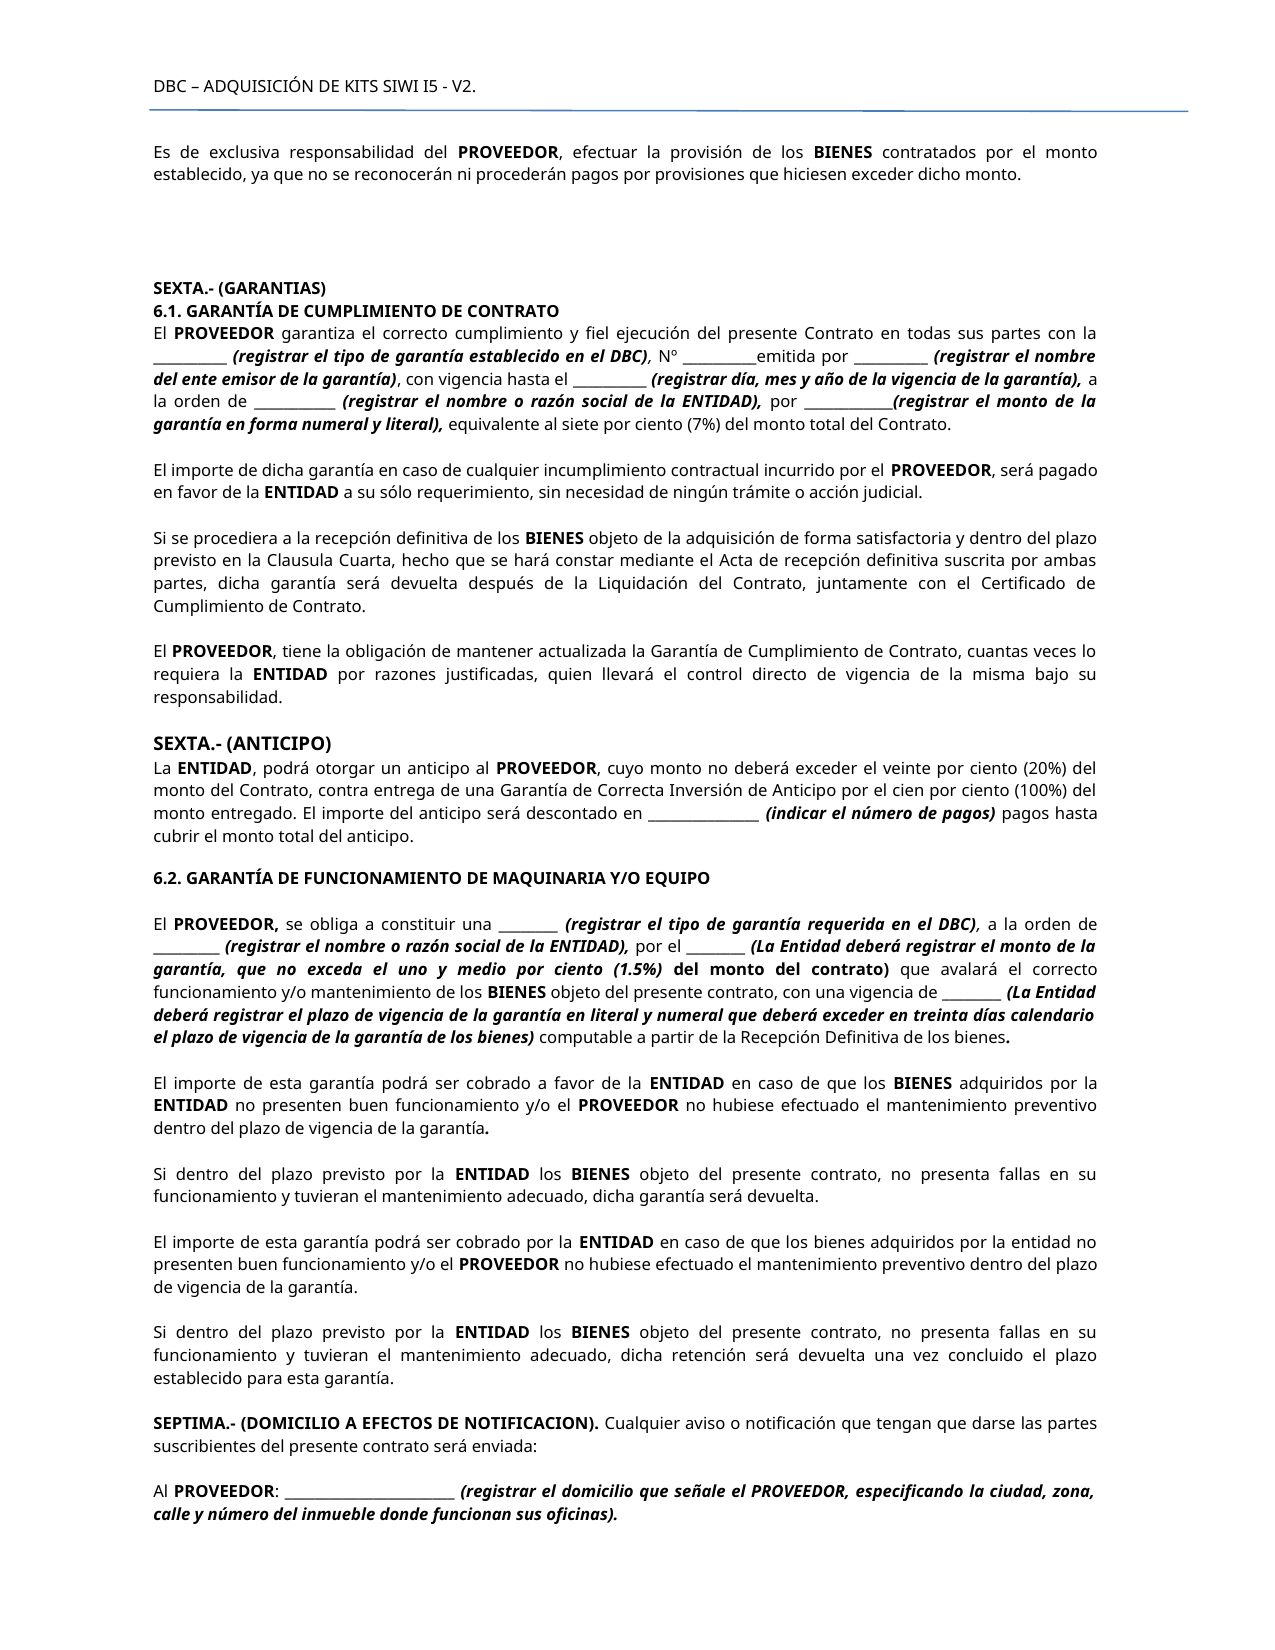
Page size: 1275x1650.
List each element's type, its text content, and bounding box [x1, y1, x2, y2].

text El importe de esta garantía podrá ser cobrado por la ENTIDAD en caso de que los bienes adquiridos por la entidad no presenten buen funcionamiento y/o el PROVEEDOR no hubiese efectuado el mantenimiento preventivo dentro del plazo de vigencia de la garantía. [153, 1230, 1098, 1298]
text El importe de dicha garantía en caso de cualquier incumplimiento contractual incurrido por el PROVEEDOR, será pagado en favor de la ENTIDAD a su sólo requerimiento, sin necesidad de ningún trámite o acción judicial. [153, 458, 1098, 504]
text 6.1. GARANTÍA DE CUMPLIMIENTO DE CONTRATO [153, 299, 1098, 322]
text SEXTA.- (GARANTIAS) [153, 277, 1098, 299]
text El PROVEEDOR garantiza el correcto cumplimiento y fiel ejecución del presente Contrato en todas sus partes con la __________ (registrar el tipo de garantía establecido en el DBC), Nº __________emitida por __________ (registrar el nombre del ente emisor de la garantía), con vigencia hasta el __________ (registrar día, mes y año de la vigencia de la garantía), a la orden de ___________ (registrar el nombre o razón social de la ENTIDAD), por ____________(registrar el monto de la garantía en forma numeral y literal), equivalente al siete por ciento (7%) del monto total del Contrato. [153, 322, 1098, 436]
text Al PROVEEDOR: _______________________ (registrar el domicilio que señale el PROVEEDOR, especificando la ciudad, zona, calle y número del inmueble donde funcionan sus oficinas). [153, 1480, 1098, 1526]
text Si dentro del plazo previsto por la ENTIDAD los BIENES objeto del presente contrato, no presenta fallas en su funcionamiento y tuvieran el mantenimiento adecuado, dicha retención será devuelta una vez concluido el plazo establecido para esta garantía. [153, 1321, 1098, 1389]
text El PROVEEDOR, tiene la obligación de mantener actualizada la Garantía de Cumplimiento de Contrato, cuantas veces lo requiera la ENTIDAD por razones justificadas, quien llevará el control directo de vigencia de la misma bajo su responsabilidad. [153, 640, 1098, 708]
text Si dentro del plazo previsto por la ENTIDAD los BIENES objeto del presente contrato, no presenta fallas en su funcionamiento y tuvieran el mantenimiento adecuado, dicha garantía será devuelta. [153, 1162, 1098, 1208]
text La ENTIDAD, podrá otorgar un anticipo al PROVEEDOR, cuyo monto no deberá exceder el veinte por ciento (20%) del monto del Contrato, contra entrega de una Garantía de Correcta Inversión de Anticipo por el cien por ciento (100%) del monto entregado. El importe del anticipo será descontado en _______________ (indicar el número de pagos) pagos hasta cubrir el monto total del anticipo. [153, 756, 1098, 847]
text Es de exclusiva responsabilidad del PROVEEDOR, efectuar la provisión de los BIENES contratados por el monto establecido, ya que no se reconocerán ni procederán pagos por provisiones que hiciesen exceder dicho monto. [153, 140, 1098, 186]
text SEXTA.- (ANTICIPO) [153, 731, 1098, 756]
text El importe de esta garantía podrá ser cobrado a favor de la ENTIDAD en caso de que los BIENES adquiridos por la ENTIDAD no presenten buen funcionamiento y/o el PROVEEDOR no hubiese efectuado el mantenimiento preventivo dentro del plazo de vigencia de la garantía. [153, 1071, 1098, 1139]
text 6.2. GARANTÍA DE FUNCIONAMIENTO DE MAQUINARIA Y/O EQUIPO [153, 867, 1098, 890]
text El PROVEEDOR, se obliga a constituir una ________ (registrar el tipo de garantía requerida en el DBC), a la orden de _________ (registrar el nombre o razón social de la ENTIDAD), por el ________ (La Entidad deberá registrar el monto de la garantía, que no exceda el uno y medio por ciento (1.5%) del monto del contrato) que avalará el correcto funcionamiento y/o mantenimiento de los BIENES objeto del presente contrato, con una vigencia de ________ (La Entidad deberá registrar el plazo de vigencia de la garantía en literal y numeral que deberá exceder en treinta días calendario el plazo de vigencia de la garantía de los bienes) computable a partir de la Recepción Definitiva de los bienes. [153, 912, 1098, 1049]
text Si se procediera a la recepción definitiva de los BIENES objeto de la adquisición de forma satisfactoria y dentro del plazo previsto en la Clausula Cuarta, hecho que se hará constar mediante el Acta de recepción definitiva suscrita por ambas partes, dicha garantía será devuelta después de la Liquidación del Contrato, juntamente con el Certificado de Cumplimiento de Contrato. [153, 526, 1098, 617]
text SEPTIMA.- (DOMICILIO A EFECTOS DE NOTIFICACION). Cualquier aviso o notificación que tengan que darse las partes suscribientes del presente contrato será enviada: [153, 1412, 1098, 1457]
